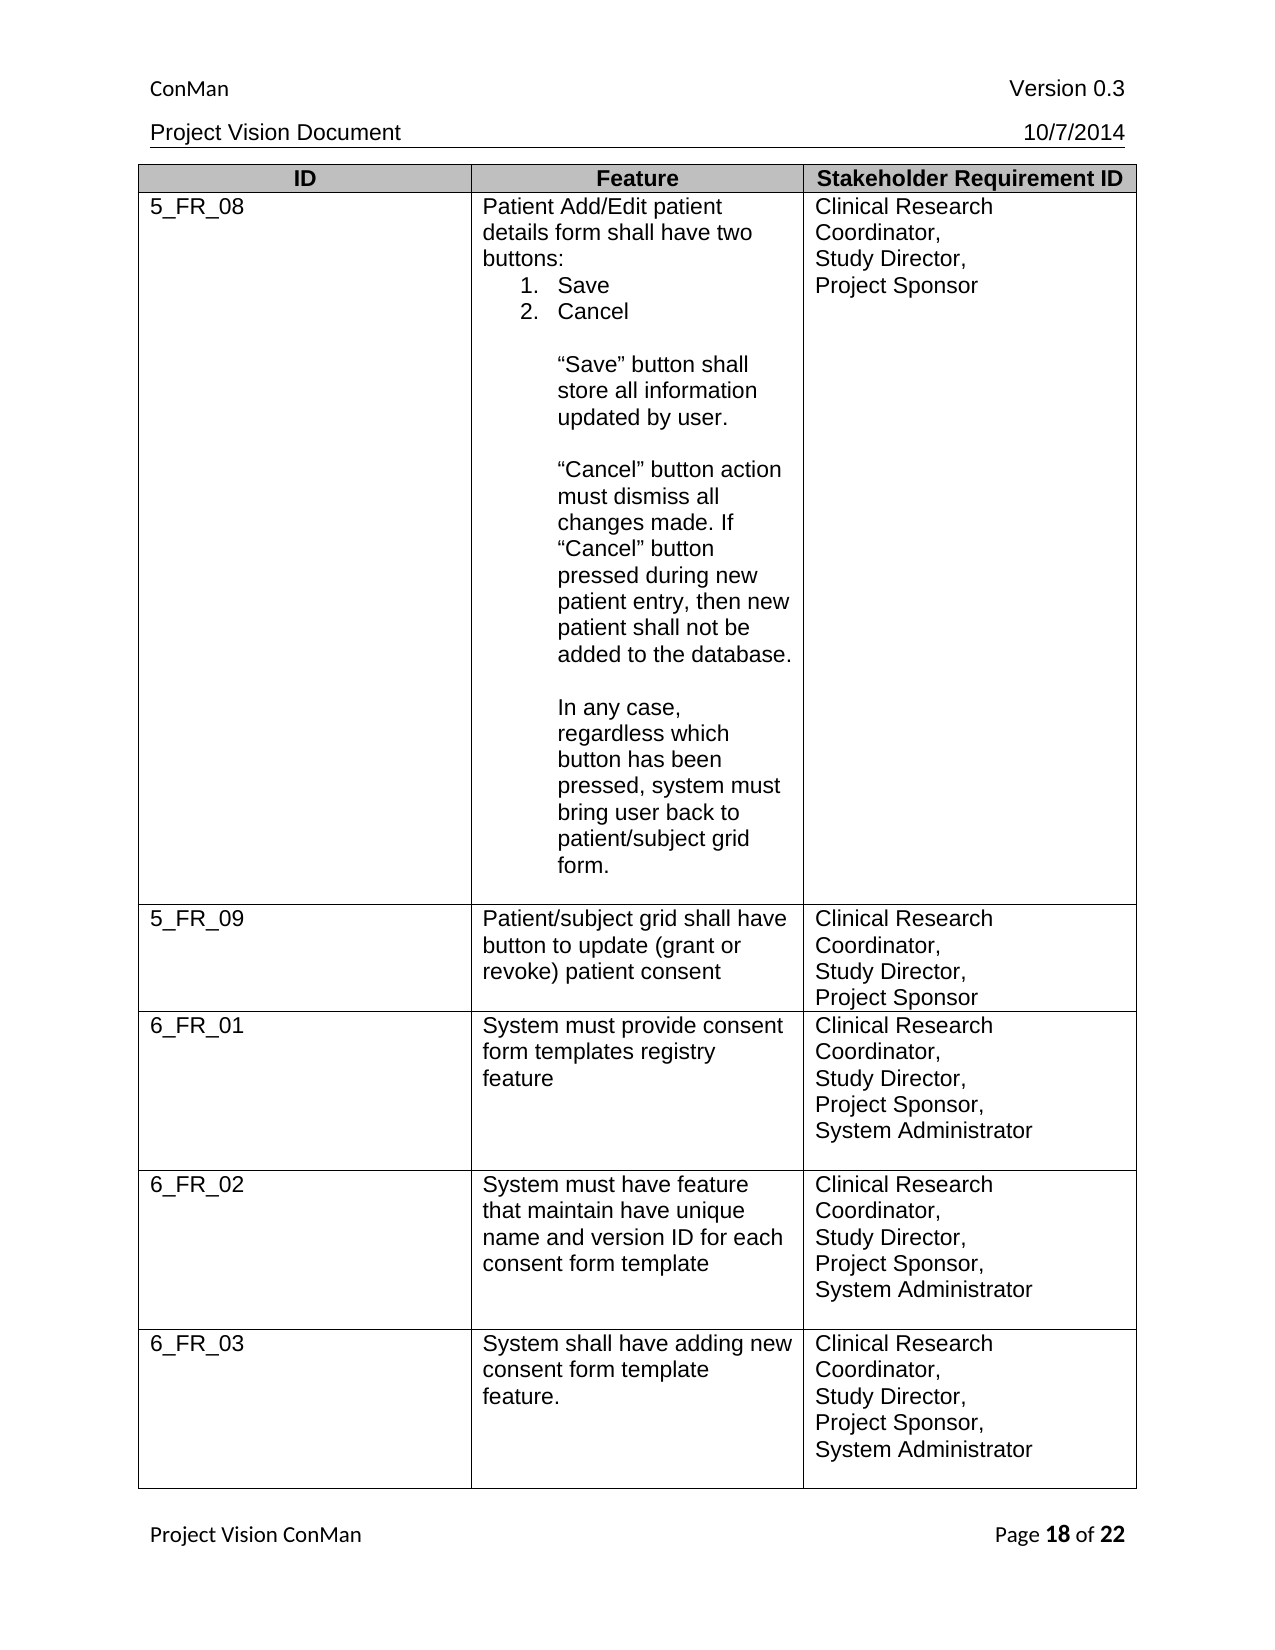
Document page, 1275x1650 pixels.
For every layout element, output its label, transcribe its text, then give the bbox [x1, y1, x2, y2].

table_cell 5_FR_08 [139, 193, 471, 904]
table_header Stakeholder Requirement ID [804, 165, 1136, 192]
table_cell System shall have adding new consent form template feature. [472, 1330, 803, 1488]
table_cell System must provide consent form templates registry feature [472, 1012, 803, 1170]
table_cell Patient/subject grid shall have button to update (grant or revoke) patient consent [472, 905, 803, 1011]
table_cell 6_FR_02 [139, 1171, 471, 1329]
table_cell System must have feature that maintain have unique name and version ID for each consent form template [472, 1171, 803, 1329]
table_header ID [139, 165, 471, 192]
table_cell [804, 1171, 1136, 1329]
table_cell Clinical Research Coordinator, Study Director, Project Sponsor [804, 193, 1136, 904]
table_cell 5_FR_09 [139, 905, 471, 1011]
table_cell Clinical Research Coordinator, Study Director, Project Sponsor, System Administrator [804, 1012, 1136, 1170]
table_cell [804, 1330, 1136, 1488]
table_cell Clinical Research Coordinator, Study Director, Project Sponsor [804, 905, 1136, 1011]
table_cell 6_FR_01 [139, 1012, 471, 1170]
table_cell Patient Add/Edit patient details form shall have two buttons: Save Cancel “Save” button shall store all information updated by user. “Cancel” button action must dismiss all changes made. If “Cancel” button pressed during new patient entry, then new patient shall not be added to the database. In any case, regardless which button has been pressed, system must bring user back to patient/subject grid form. [472, 193, 803, 904]
table_header Feature [472, 165, 803, 192]
table_cell 6_FR_03 [139, 1330, 471, 1488]
